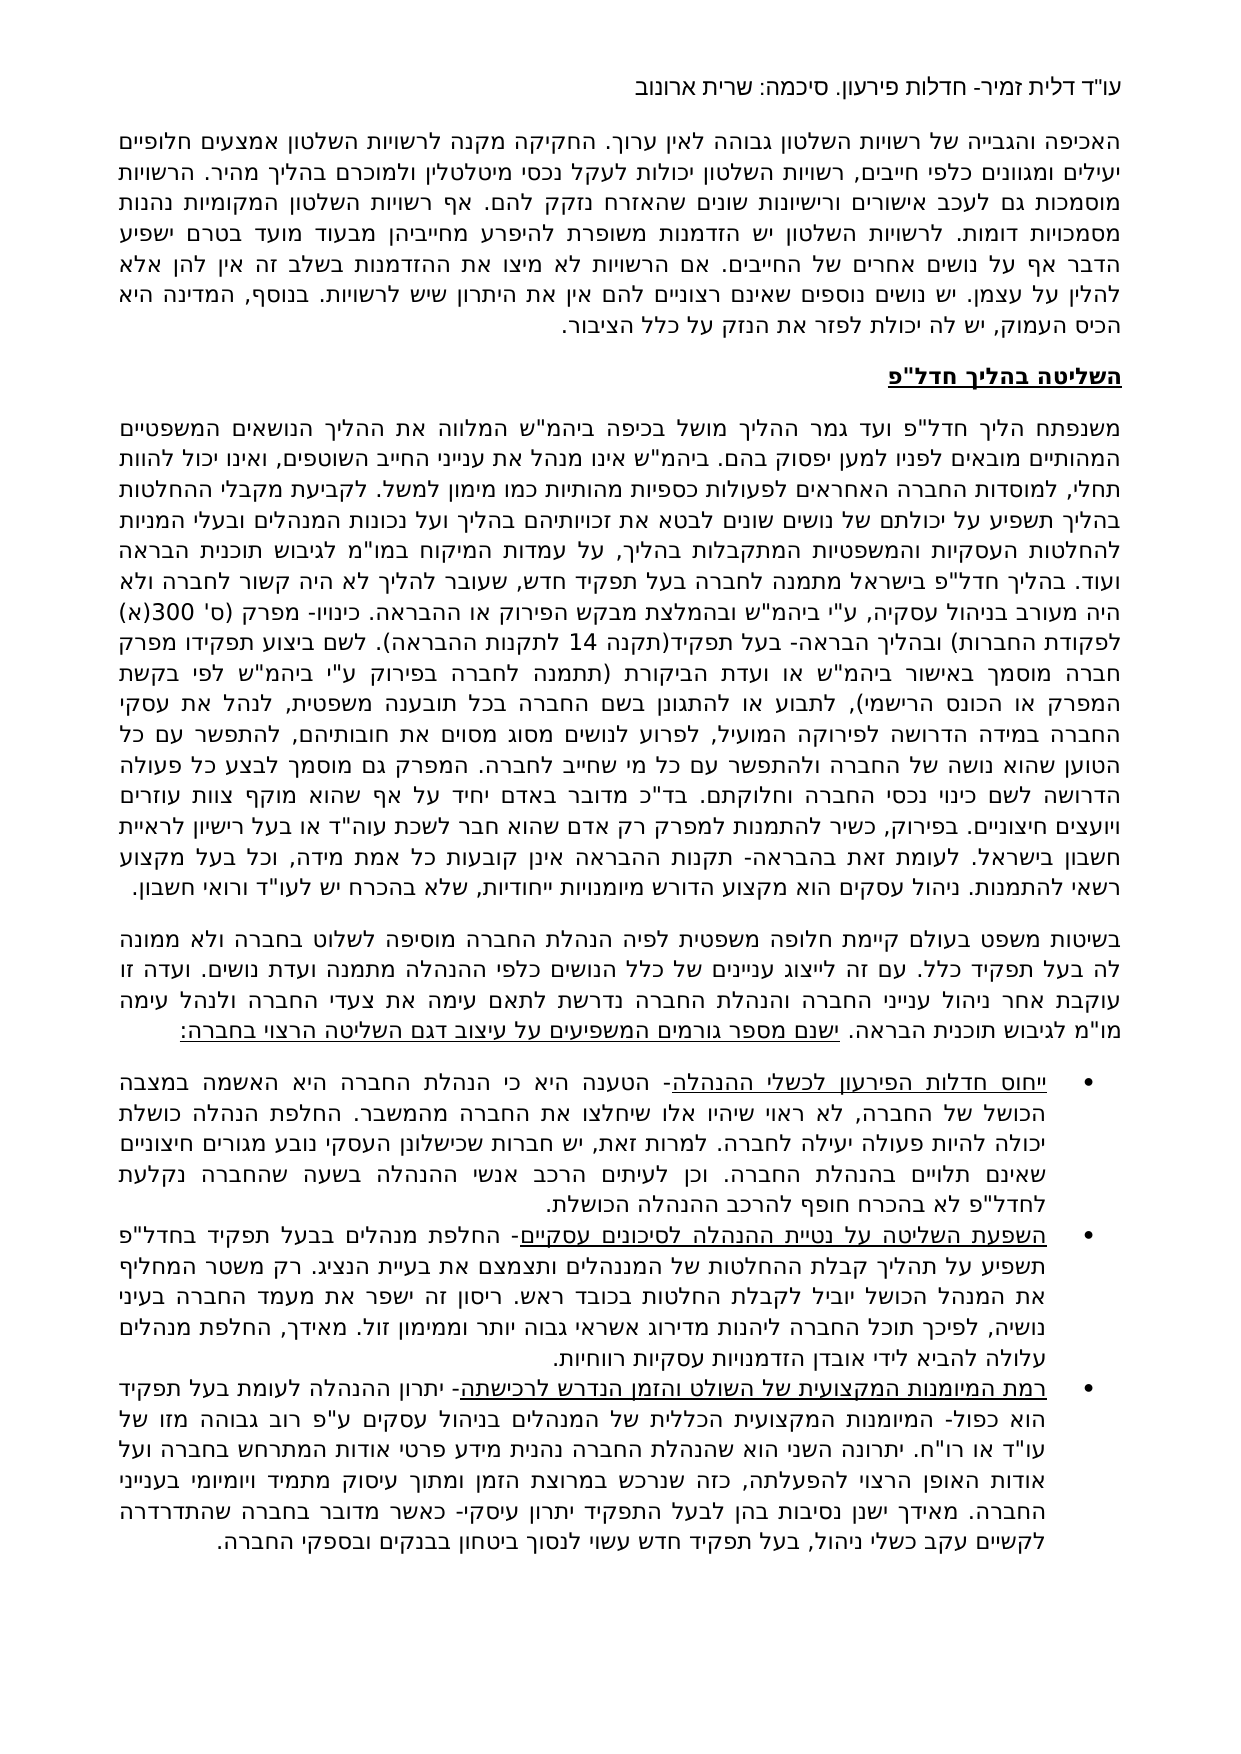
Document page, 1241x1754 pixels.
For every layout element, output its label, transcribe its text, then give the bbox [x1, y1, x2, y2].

text בשיטות משפט בעולם קיימת חלופה משפטית לפיה הנהלת החברה מוסיפה לשלוט בחברה ולא ממונה לה בעל תפקיד כלל. עם זה לייצוג עניינים של כלל הנושים כלפי ההנהלה מתמנה ועדת נושים. ועדה זו עוקבת אחר ניהול ענייני החברה והנהלת החברה נדרשת לתאם עימה את צעדי החברה ולנהל עימה מו"מ לגיבוש תוכנית הבראה. ישנם מספר גורמים המשפיעים על עיצוב דגם השליטה הרצוי בחברה: [118, 926, 1122, 1044]
text השליטה בהליך חדל"פ [118, 363, 1122, 390]
text משנפתח הליך חדל"פ ועד גמר ההליך מושל בכיפה ביהמ"ש המלווה את ההליך הנושאים המשפטיים המהותיים מובאים לפניו למען יפסוק בהם. ביהמ"ש אינו מנהל את ענייני החייב השוטפים, ואינו יכול להוות תחלי, למוסדות החברה האחראים לפעולות כספיות מהותיות כמו מימון למשל. לקביעת מקבלי ההחלטות בהליך תשפיע על יכולתם של נושים שונים לבטא את זכויותיהם בהליך ועל נכונות המנהלים ובעלי המניות להחלטות העסקיות והמשפטיות המתקבלות בהליך, על עמדות המיקוח במו"מ לגיבוש תוכנית הבראה ועוד. בהליך חדל"פ בישראל מתמנה לחברה בעל תפקיד חדש, שעובר להליך לא היה קשור לחברה ולא היה מעורב בניהול עסקיה, ע"י ביהמ"ש ובהמלצת מבקש הפירוק או ההבראה. כינויו- מפרק (ס' 300(א) לפקודת החברות) ובהליך הבראה- בעל תפקיד(תקנה 14 לתקנות ההבראה). לשם ביצוע תפקידו מפרק חברה מוסמך באישור ביהמ"ש או ועדת הביקורת (תתמנה לחברה בפירוק ע"י ביהמ"ש לפי בקשת המפרק או הכונס הרישמי), לתבוע או להתגונן בשם החברה בכל תובענה משפטית, לנהל את עסקי החברה במידה הדרושה לפירוקה המועיל, לפרוע לנושים מסוג מסוים את חובותיהם, להתפשר עם כל הטוען שהוא נושה של החברה ולהתפשר עם כל מי שחייב לחברה. המפרק גם מוסמך לבצע כל פעולה הדרושה לשם כינוי נכסי החברה וחלוקתם. בד"כ מדובר באדם יחיד על אף שהוא מוקף צוות עוזרים ויועצים חיצוניים. בפירוק, כשיר להתמנות למפרק רק אדם שהוא חבר לשכת עוה"ד או בעל רישיון לראיית חשבון בישראל. לעומת זאת בהבראה- תקנות ההבראה אינן קובעות כל אמת מידה, וכל בעל מקצוע רשאי להתמנות. ניהול עסקים הוא מקצוע הדורש מיומנויות ייחודיות, שלא בהכרח יש לעו"ד ורואי חשבון. [118, 415, 1122, 901]
list השפעת השליטה על נטיית ההנהלה לסיכונים עסקיים- החלפת מנהלים בבעל תפקיד בחדל"פ תשפיע על תהליך קבלת ההחלטות של המננהלים ותצמצם את בעיית הנציג. רק משטר המחליף את המנהל הכושל יוביל לקבלת החלטות בכובד ראש. ריסון זה ישפר את מעמד החברה בעיני נושיה, לפיכך תוכל החברה ליהנות מדירוג אשראי גבוה יותר וממימון זול. מאידך, החלפת מנהלים עלולה להביא לידי אובדן הזדמנויות עסקיות רווחיות. [118, 1222, 1084, 1371]
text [118, 128, 1122, 339]
list רמת המיומנות המקצועית של השולט והזמן הנדרש לרכישתה- יתרון ההנהלה לעומת בעל תפקיד הוא כפול- המיומנות המקצועית הכללית של המנהלים בניהול עסקים ע"פ רוב גבוהה מזו של עו"ד או רו"ח. יתרונה השני הוא שהנהלת החברה נהנית מידע פרטי אודות המתרחש בחברה ועל אודות האופן הרצוי להפעלתה, כזה שנרכש במרוצת הזמן ומתוך עיסוק מתמיד ויומיומי בענייני החברה. מאידך ישנן נסיבות בהן לבעל התפקיד יתרון עיסקי- כאשר מדובר בחברה שהתדרדרה לקשיים עקב כשלי ניהול, בעל תפקיד חדש עשוי לנסוך ביטחון בבנקים ובספקי החברה. [118, 1375, 1084, 1555]
list ייחוס חדלות הפירעון לכשלי ההנהלה- הטענה היא כי הנהלת החברה היא האשמה במצבה הכושל של החברה, לא ראוי שיהיו אלו שיחלצו את החברה מהמשבר. החלפת הנהלה כושלת יכולה להיות פעולה יעילה לחברה. למרות זאת, יש חברות שכישלונן העסקי נובע מגורים חיצוניים שאינם תלויים בהנהלת החברה. וכן לעיתים הרכב אנשי ההנהלה בשעה שהחברה נקלעת לחדל"פ לא בהכרח חופף להרכב ההנהלה הכושלת. [118, 1069, 1084, 1218]
